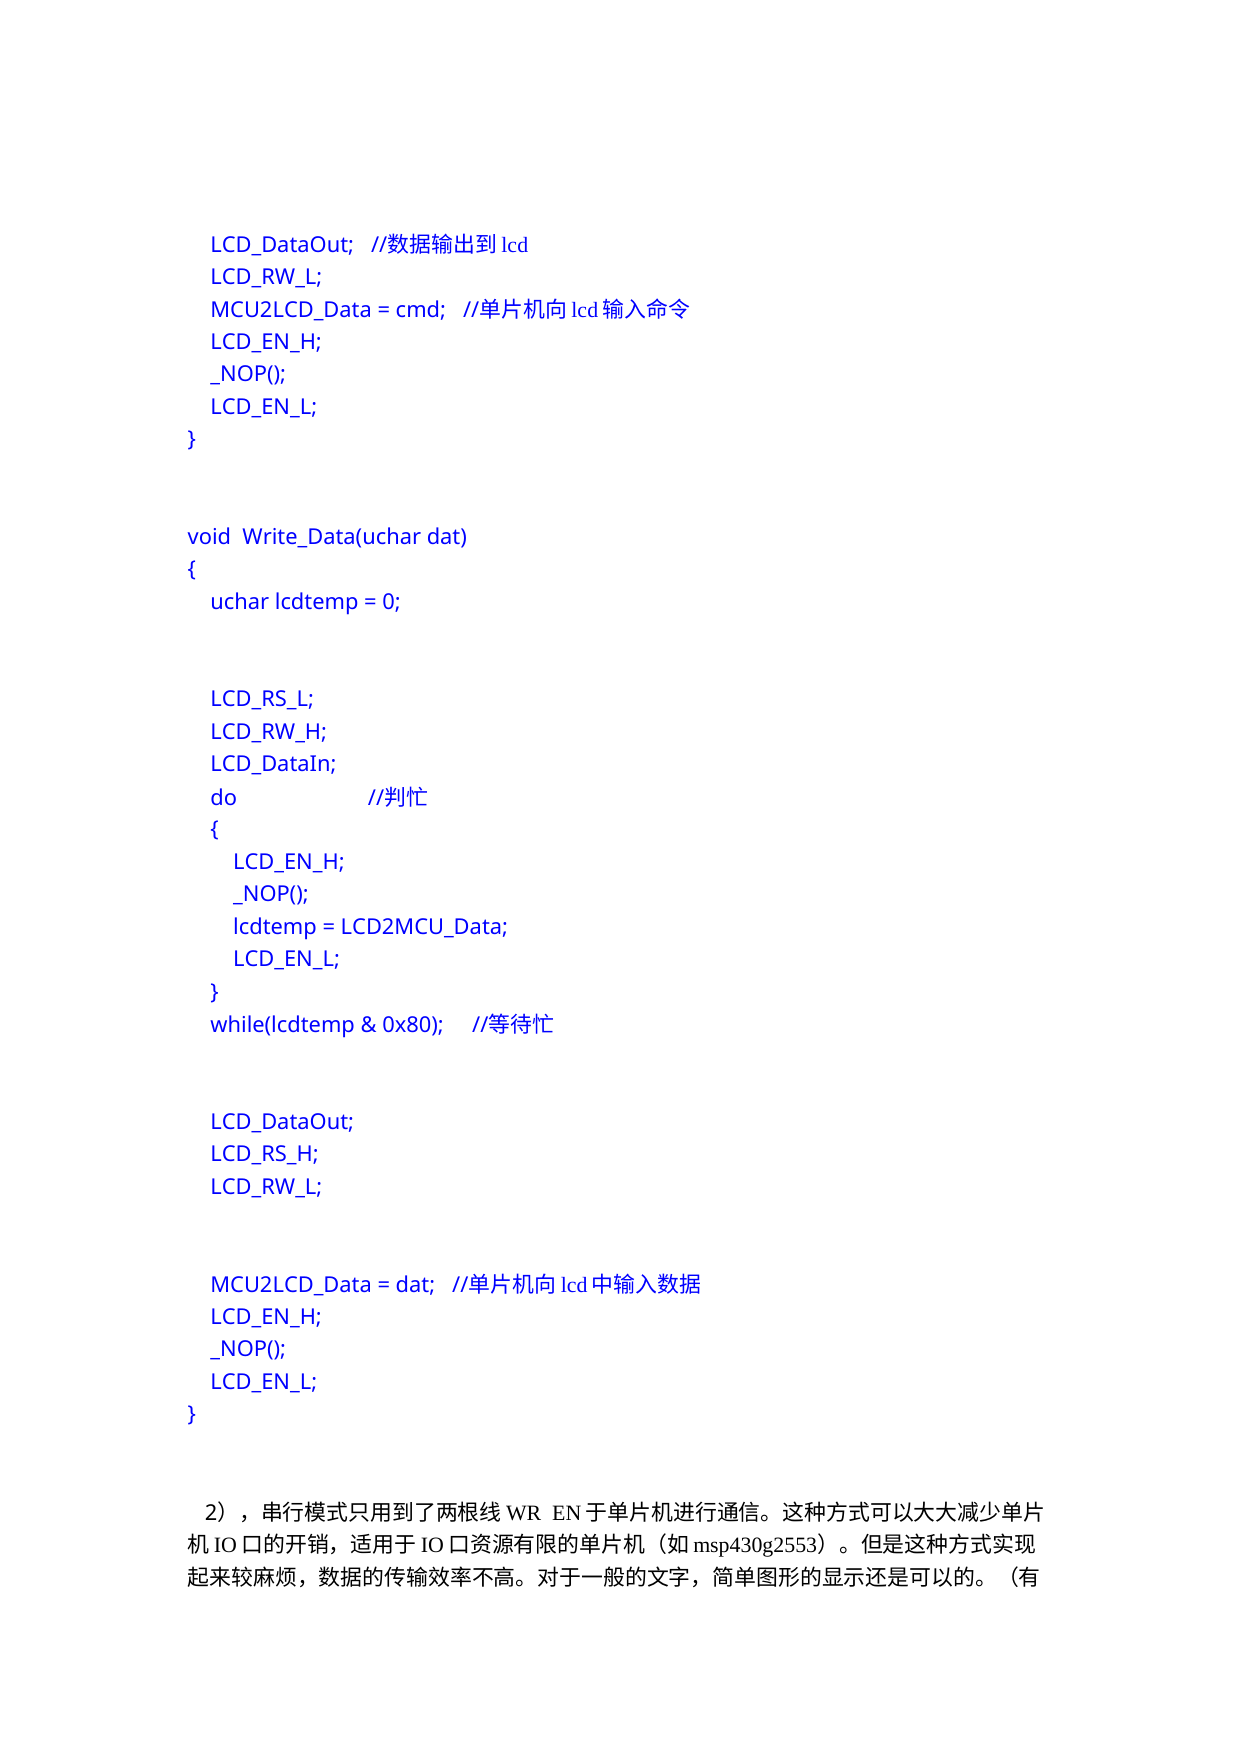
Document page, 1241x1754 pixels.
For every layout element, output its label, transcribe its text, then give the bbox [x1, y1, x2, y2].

text LCD_EN_L; [187, 1364, 1053, 1397]
text LCD_RW_H; [187, 714, 1053, 747]
text { [187, 552, 1053, 584]
text MCU2LCD_Data = cmd; //单片机向lcd输入命令 [187, 292, 1053, 324]
text LCD_DataOut; //数据输出到lcd [187, 227, 1053, 259]
text _NOP(); [187, 1332, 1053, 1364]
text _NOP(); [187, 357, 1053, 389]
text } [187, 974, 1053, 1007]
text uchar lcdtemp = 0; [187, 584, 1053, 617]
text while(lcdtemp & 0x80); //等待忙 [187, 1007, 1053, 1039]
text LCD_EN_H; [187, 844, 1053, 877]
text MCU2LCD_Data = dat; //单片机向lcd中输入数据 [187, 1267, 1053, 1299]
text do //判忙 [187, 779, 1053, 812]
text LCD_RW_L; [187, 1169, 1053, 1202]
text } [187, 1397, 1053, 1429]
text LCD_RW_L; [187, 259, 1053, 292]
text LCD_DataOut; [187, 1104, 1053, 1137]
text _NOP(); [187, 877, 1053, 909]
text void Write_Data(uchar dat) [187, 519, 1053, 552]
text LCD_RS_L; [187, 682, 1053, 714]
text { [187, 812, 1053, 844]
text } [187, 422, 1053, 454]
text LCD_EN_H; [187, 1299, 1053, 1332]
text LCD_EN_L; [187, 389, 1053, 422]
text LCD_EN_H; [187, 324, 1053, 357]
text LCD_RS_H; [187, 1137, 1053, 1169]
text LCD_DataIn; [187, 747, 1053, 779]
text lcdtemp = LCD2MCU_Data; [187, 909, 1053, 942]
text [187, 1494, 1053, 1592]
text LCD_EN_L; [187, 942, 1053, 974]
